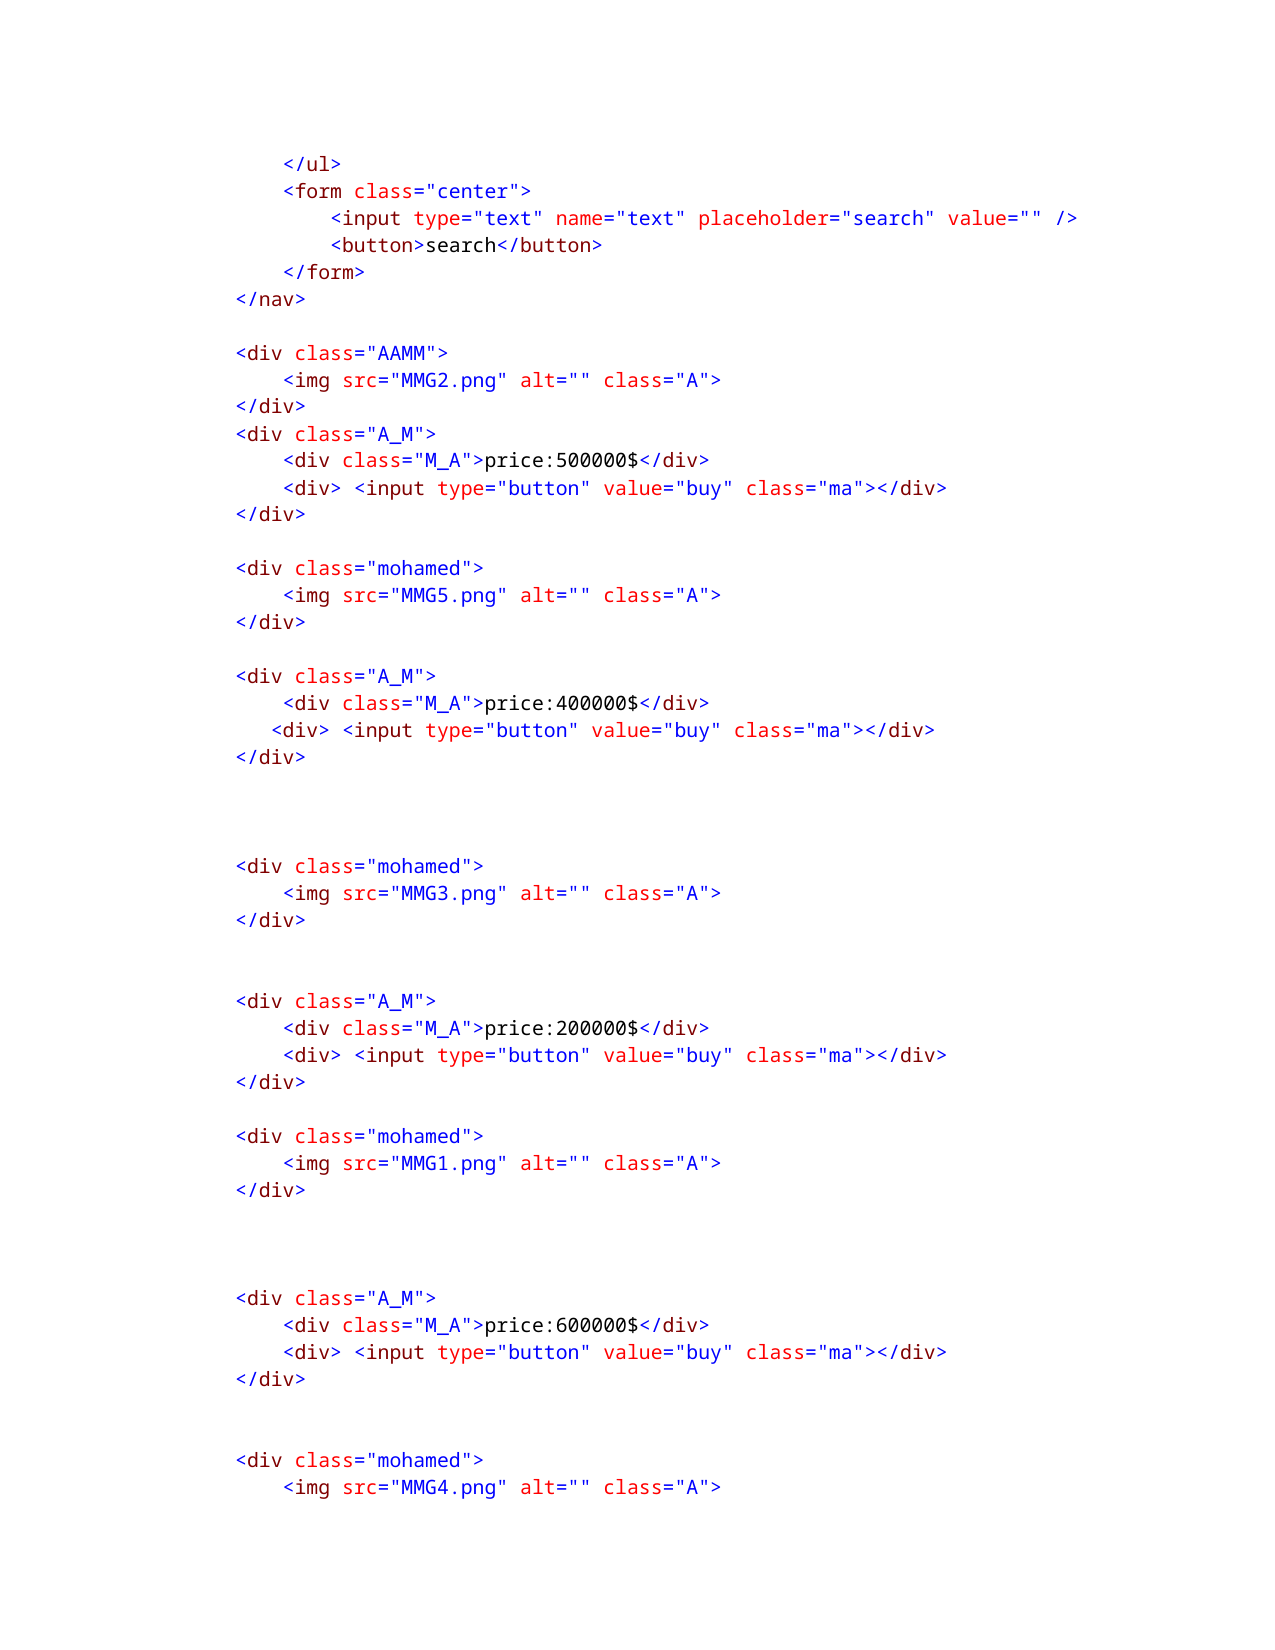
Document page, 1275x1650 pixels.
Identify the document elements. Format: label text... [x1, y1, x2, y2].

text <div class="A_M"> [187, 663, 1087, 689]
text <img src="MMG4.png" alt="" class="A"> [187, 1473, 1087, 1500]
text <div class="AAMM"> [187, 339, 1087, 366]
text <div class="A_M"> [187, 987, 1087, 1014]
text </div> [187, 609, 1087, 636]
text <img src="MMG5.png" alt="" class="A"> [187, 582, 1087, 609]
text <button>search</button> [187, 231, 1087, 258]
text <div class="mohamed"> [187, 852, 1087, 879]
text <div> <input type="button" value="buy" class="ma"></div> [187, 717, 1087, 743]
text <form class="center"> [187, 177, 1087, 204]
text <img src="MMG2.png" alt="" class="A"> [187, 366, 1087, 393]
text <div class="mohamed"> [187, 1446, 1087, 1473]
text <div class="M_A">price:600000$</div> [187, 1311, 1087, 1338]
text <img src="MMG1.png" alt="" class="A"> [187, 1149, 1087, 1176]
text </div> [187, 1176, 1087, 1203]
text <input type="text" name="text" placeholder="search" value="" /> [187, 204, 1087, 231]
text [187, 1338, 1087, 1365]
text </div> [187, 393, 1087, 420]
text <div> <input type="button" value="buy" class="ma"></div> [187, 1041, 1087, 1068]
text <div class="A_M"> [187, 1284, 1087, 1311]
text </ul> [187, 150, 1087, 177]
text </nav> [187, 285, 1087, 312]
text <div class="M_A">price:400000$</div> [187, 689, 1087, 717]
text <div class="M_A">price:500000$</div> [187, 447, 1087, 474]
text <div class="mohamed"> [187, 555, 1087, 582]
text </div> [187, 1068, 1087, 1095]
text <div class="A_M"> [187, 420, 1087, 447]
text <div class="mohamed"> [187, 1122, 1087, 1149]
text </div> [187, 501, 1087, 528]
text </div> [187, 743, 1087, 771]
text </div> [187, 1365, 1087, 1392]
text <div> <input type="button" value="buy" class="ma"></div> [187, 474, 1087, 501]
text <div class="M_A">price:200000$</div> [187, 1014, 1087, 1041]
text </form> [187, 258, 1087, 285]
text <img src="MMG3.png" alt="" class="A"> [187, 879, 1087, 906]
text </div> [187, 906, 1087, 933]
